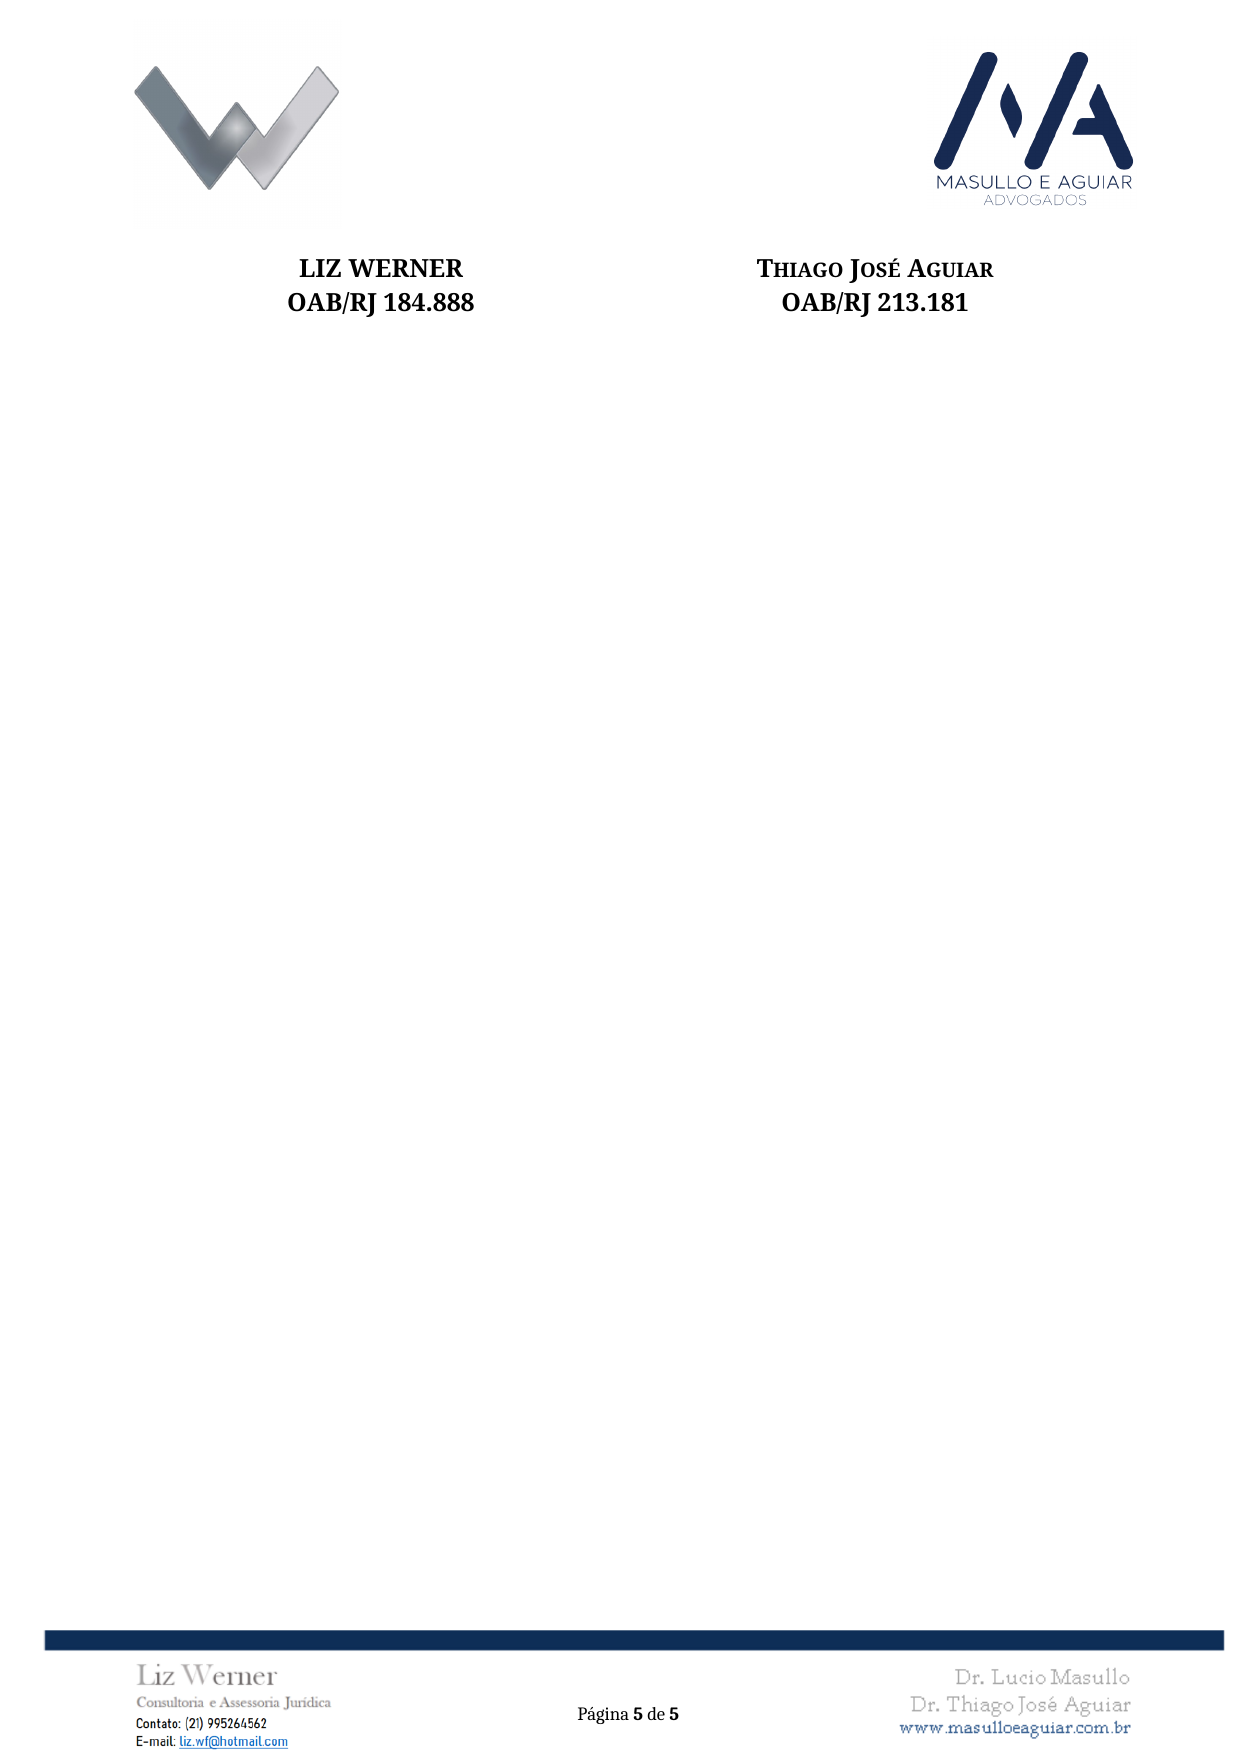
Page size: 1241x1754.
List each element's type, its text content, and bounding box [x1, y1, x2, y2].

picture [132, 19, 343, 229]
table_header LIZ WERNER OAB/RJ 184.888 [134, 251, 628, 319]
picture [31, 1621, 1237, 1753]
table_header Thiago José Aguiar OAB/RJ 213.181 [628, 251, 1122, 319]
picture [927, 36, 1137, 209]
